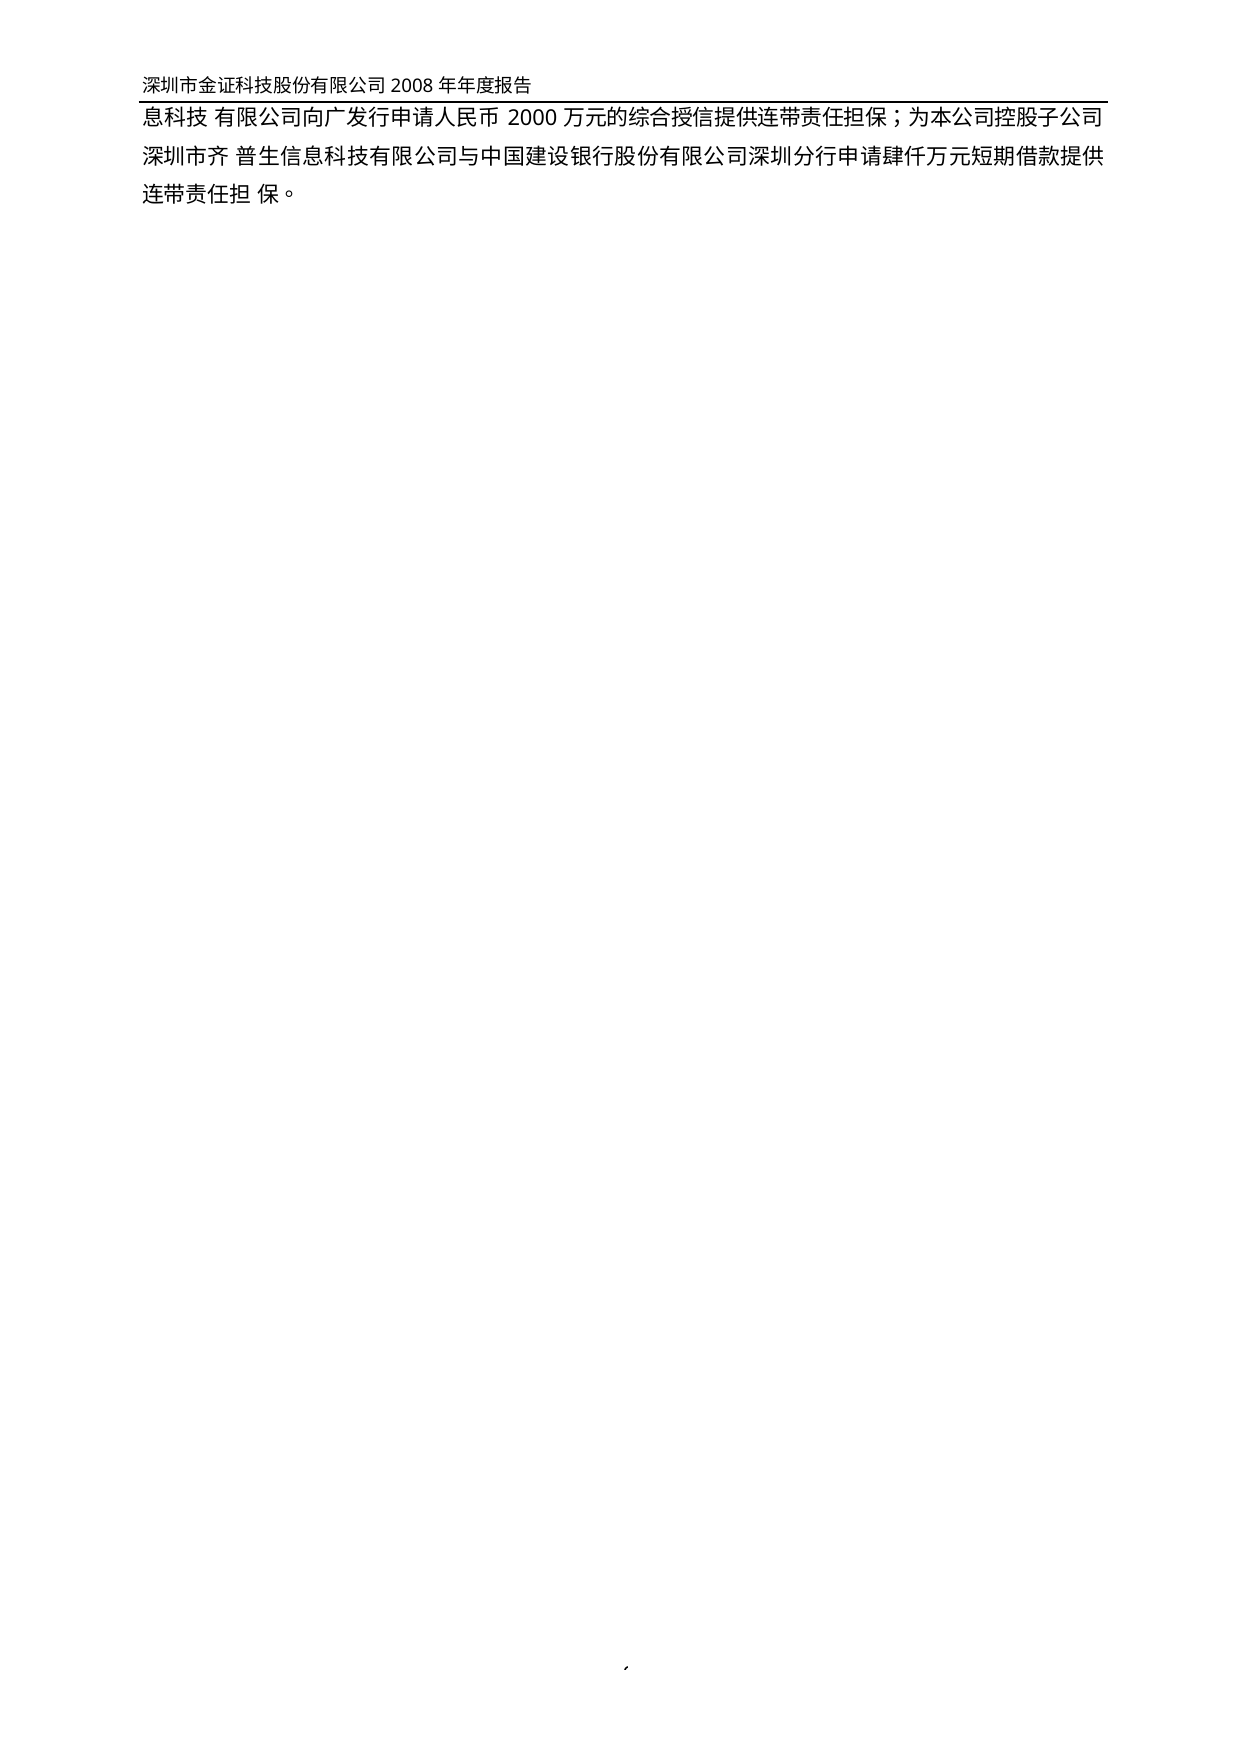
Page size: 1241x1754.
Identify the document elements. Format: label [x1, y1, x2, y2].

text [142, 102, 1105, 209]
